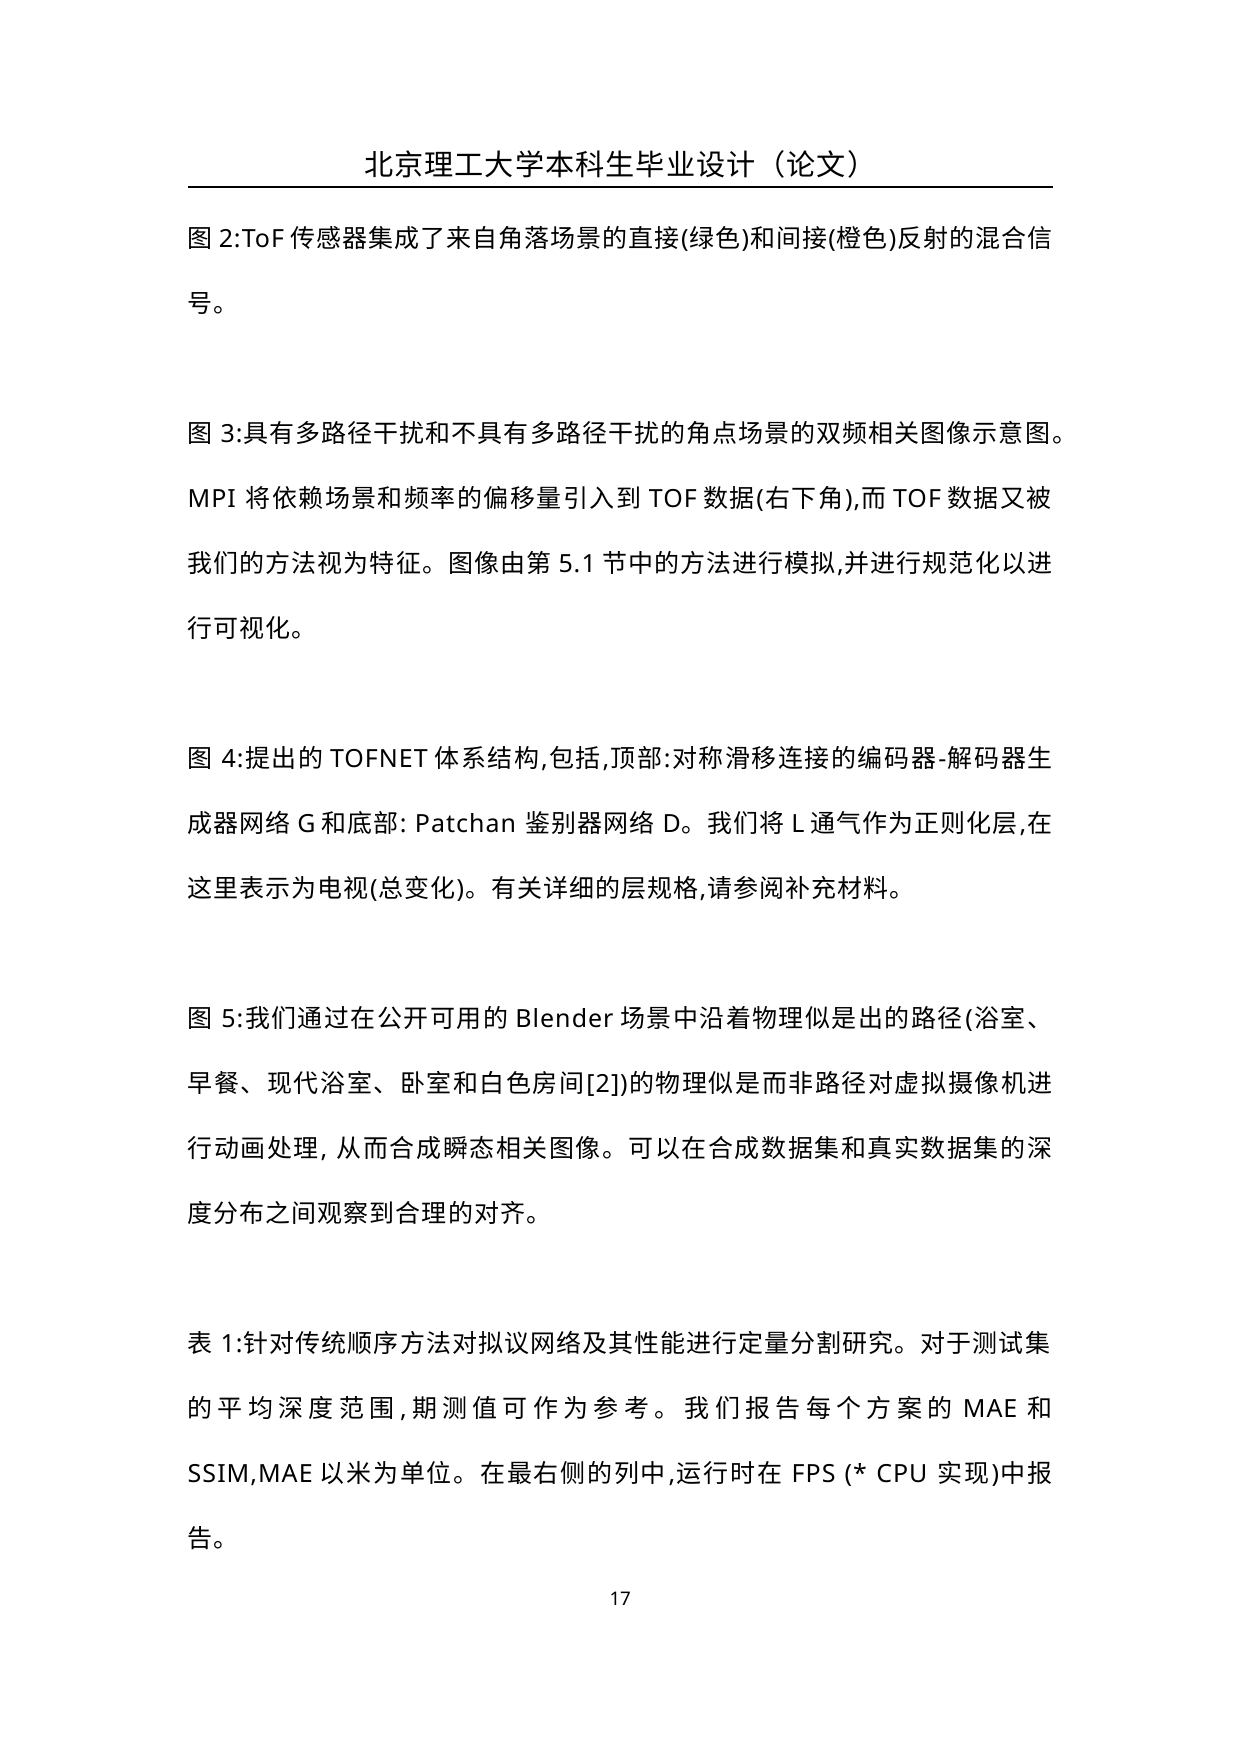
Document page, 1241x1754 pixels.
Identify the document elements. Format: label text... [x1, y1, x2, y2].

text 图2:ToF传感器集成了来自角落场景的直接(绿色)和间接(橙色)反射的混合信号。 [187, 204, 1053, 334]
text 图 3:具有多路径干扰和不具有多路径干扰的角点场景的双频相关图像示意图。MPI 将依赖场景和频率的偏移量引入到TOF数据(右下角),而TOF数据又被我们的方法视为特征。图像由第5.1节中的方法进行模拟,并进行规范化以进行可视化。 [187, 399, 1053, 659]
text 图 4:提出的TOFNET体系结构,包括,顶部:对称滑移连接的编码器-解码器生成器网络G和底部: Patchan 鉴别器网络 D。我们将L通气作为正则化层,在这里表示为电视(总变化)。有关详细的层规格,请参阅补充材料。 [187, 724, 1053, 919]
text 图 5:我们通过在公开可用的Blender场景中沿着物理似是出的路径(浴室、早餐、现代浴室、卧室和白色房间[2])的物理似是而非路径对虚拟摄像机进行动画处理, 从而合成瞬态相关图像。可以在合成数据集和真实数据集的深度分布之间观察到合理的对齐。 [187, 984, 1053, 1244]
text 表 1:针对传统顺序方法对拟议网络及其性能进行定量分割研究。对于测试集的平均深度范围,期测值可作为参考。我们报告每个方案的MAE和SSIM,MAE以米为单位。在最右侧的列中,运行时在 FPS (* CPU 实现)中报告。 [187, 1309, 1053, 1569]
